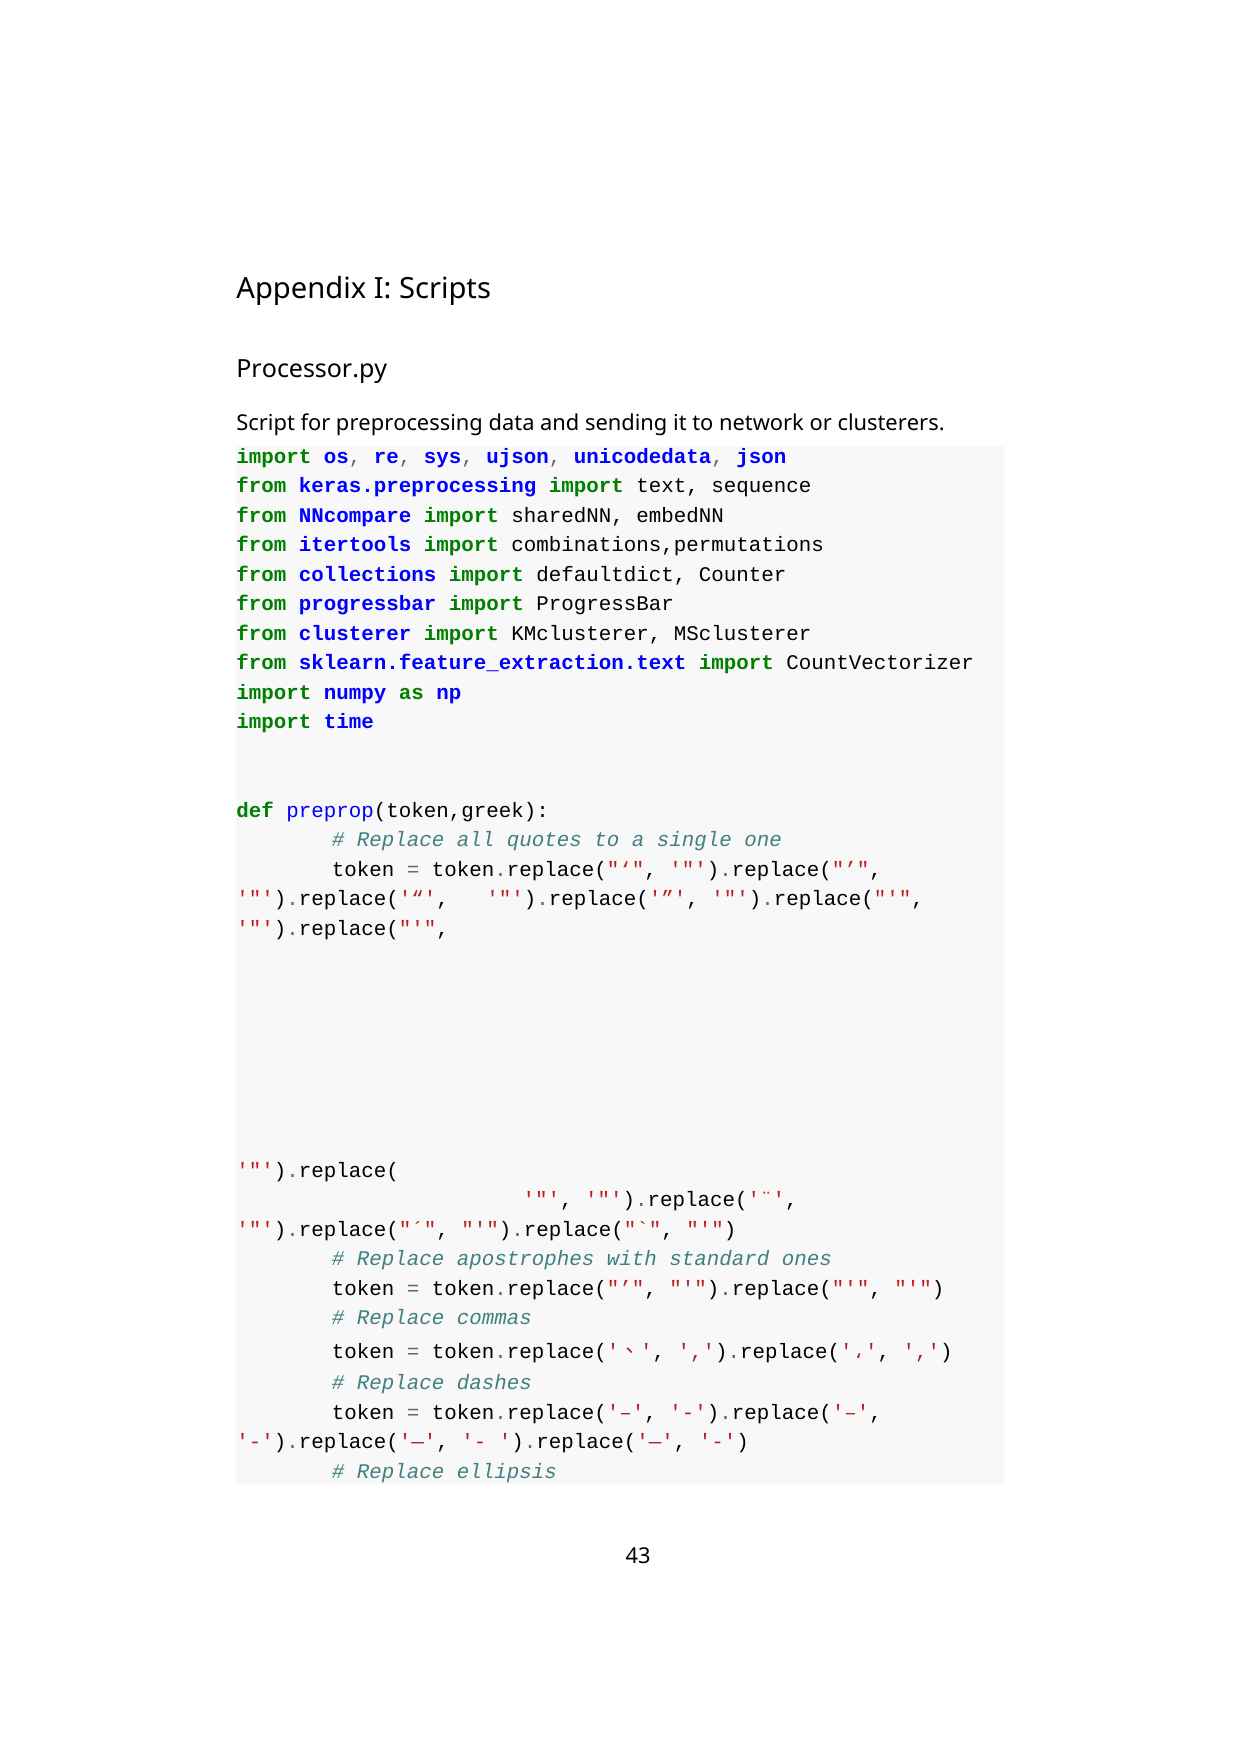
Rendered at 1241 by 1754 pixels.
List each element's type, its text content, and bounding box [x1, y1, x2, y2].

text token = token.replace('、', ',').replace('،', ',') [236, 1337, 1004, 1365]
text import time [236, 711, 1004, 735]
text # Replace ellipsis [236, 1461, 1004, 1484]
text from keras.preprocessing import text, sequence [236, 476, 1004, 499]
text '"').replace( [236, 947, 1004, 1183]
text from itertools import combinations,permutations [236, 534, 1004, 558]
text def preprop(token,greek): [236, 800, 1004, 823]
text from sklearn.feature_extraction.text import CountVectorizer [236, 652, 1004, 676]
text # Replace apostrophes with standard ones [236, 1248, 1004, 1272]
subtitle Appendix I: Scripts [236, 268, 1004, 307]
text token = token.replace("‘", '"').replace("’", '"').replace('“', '"').replace('”', '"').replace("'", '"').replace("'", [236, 859, 1004, 941]
text # Replace dashes [236, 1372, 1004, 1396]
text token = token.replace("’", "'").replace("'", "'") [236, 1278, 1004, 1301]
text Script for preprocessing data and sending it to network or clusterers. [236, 407, 1004, 437]
text # Replace all quotes to a single one [236, 829, 1004, 853]
subtitle Processor.py [236, 351, 1004, 385]
text # Replace commas [236, 1307, 1004, 1331]
text token = token.replace('‒', '-').replace('–', '-').replace('—', '- ').replace('―', '-') [236, 1402, 1004, 1455]
text from NNcompare import sharedNN, embedNN [236, 505, 1004, 529]
text from collections import defaultdict, Counter [236, 564, 1004, 588]
text import os, re, sys, ujson, unicodedata, json [236, 446, 1004, 470]
text from progressbar import ProgressBar [236, 593, 1004, 617]
text import numpy as np [236, 682, 1004, 706]
text '"', '"').replace('¨', '"').replace("´", "'").replace("`", "'") [236, 1189, 1004, 1242]
text from clusterer import KMclusterer, MSclusterer [236, 623, 1004, 647]
